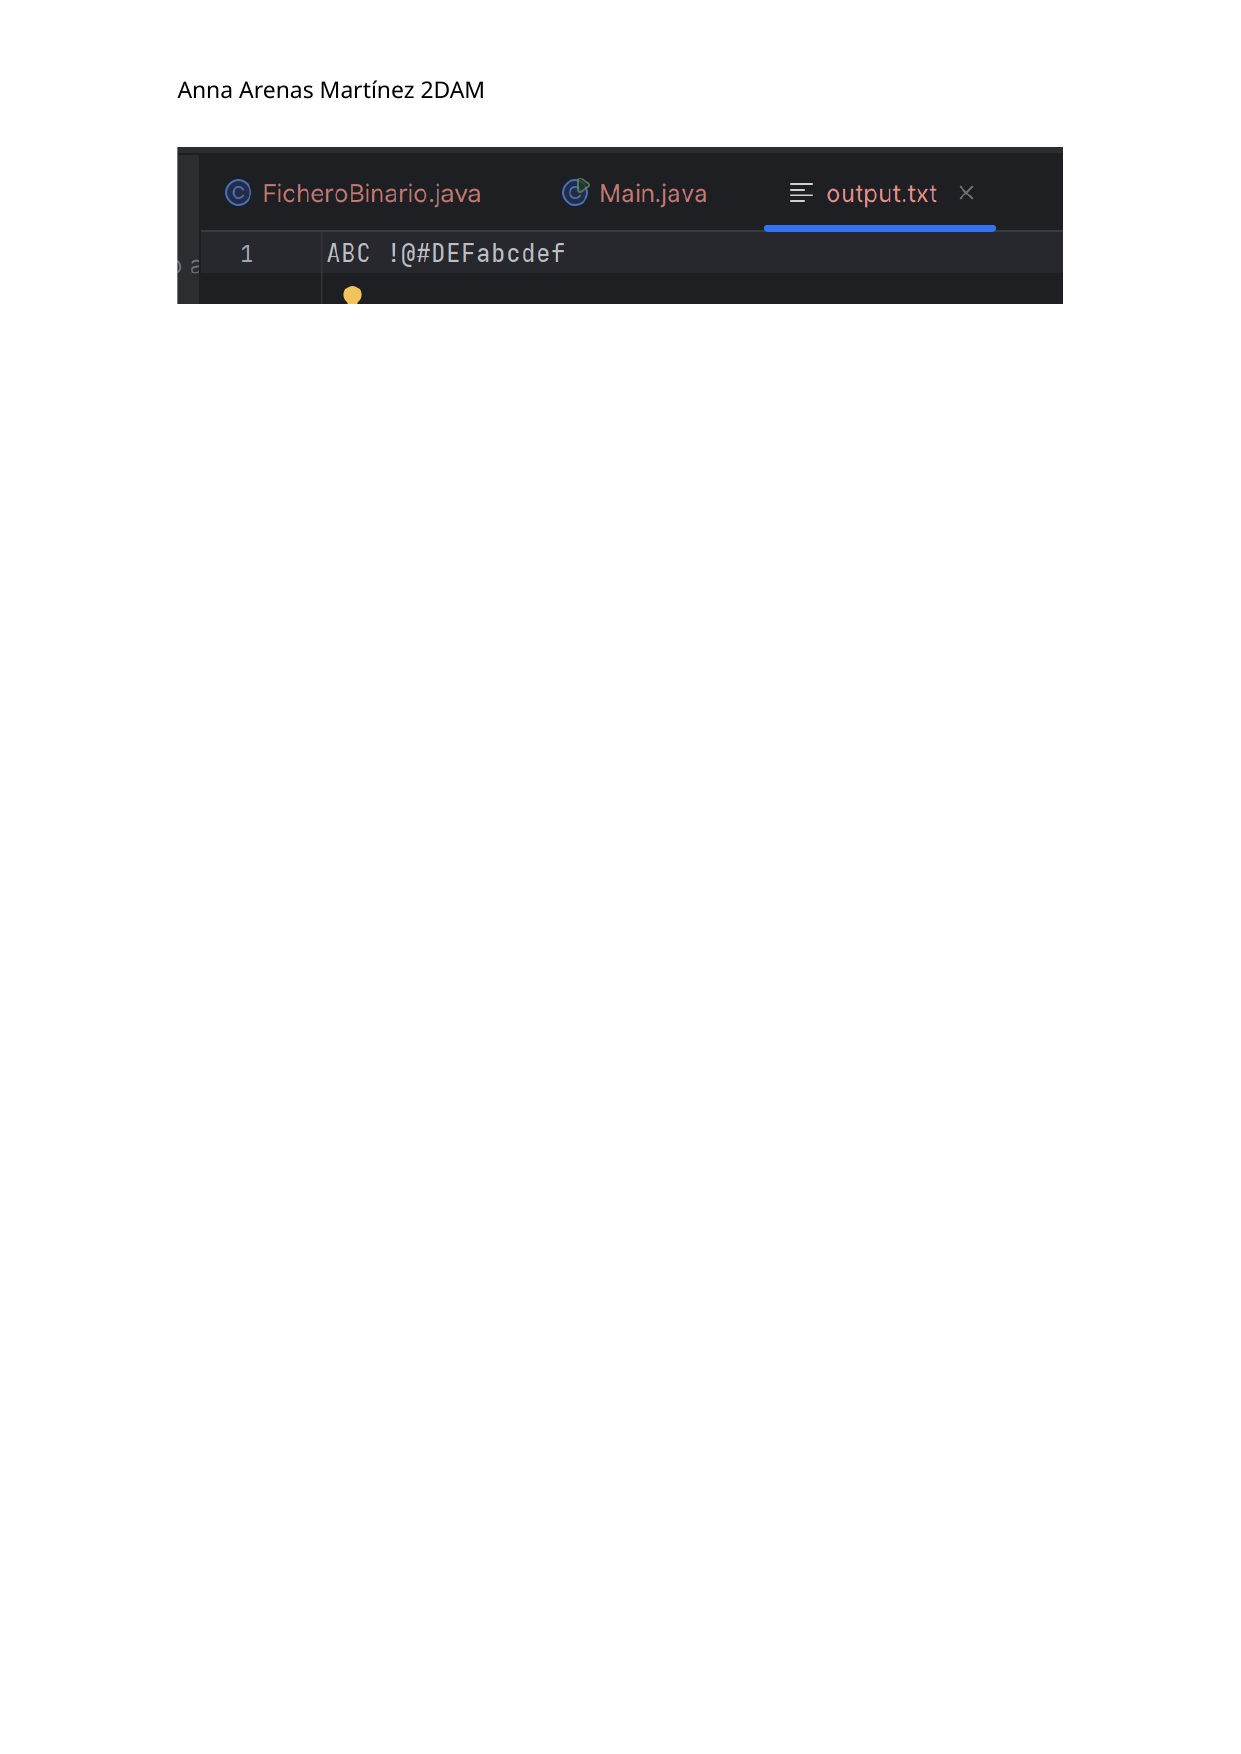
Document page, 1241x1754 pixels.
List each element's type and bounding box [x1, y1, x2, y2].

picture [177, 147, 1063, 304]
